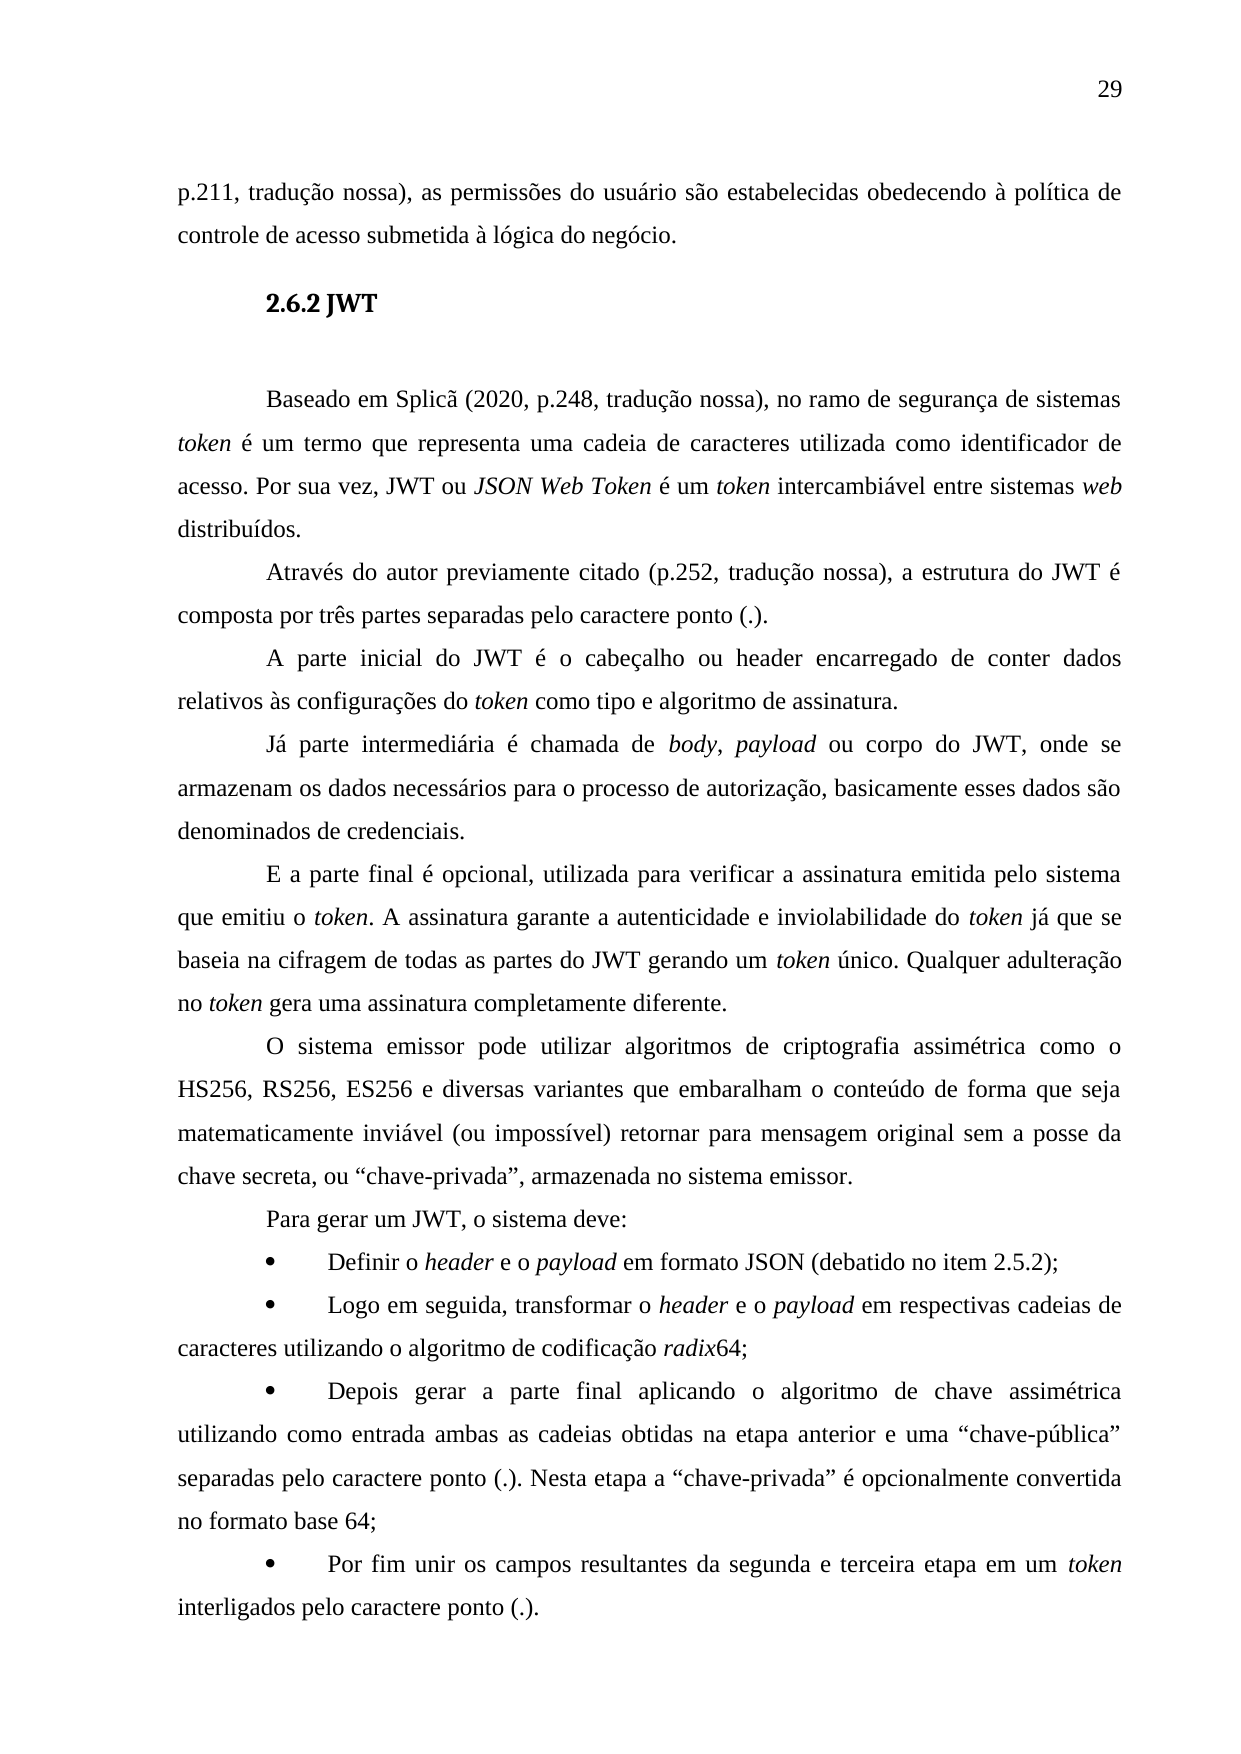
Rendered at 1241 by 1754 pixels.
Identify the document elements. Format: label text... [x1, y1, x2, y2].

subtitle 2.6.2 JWT [266, 288, 1122, 319]
text E a parte final é opcional, utilizada para verificar a assinatura emitida pelo sistema que emitiu o token. A assinatura garante a autenticidade e inviolabilidade do token já que se baseia na cifragem de todas as partes do JWT gerando um token único. Qualquer adulteração no token gera uma assinatura completamente diferente. [177, 859, 1122, 1017]
text O sistema emissor pode utilizar algoritmos de criptografia assimétrica como o HS256, RS256, ES256 e diversas variantes que embaralham o conteúdo de forma que seja matematicamente inviável (ou impossível) retornar para mensagem original sem a posse da chave secreta, ou “chave-privada”, armazenada no sistema emissor. [177, 1031, 1122, 1189]
list Depois gerar a parte final aplicando o algoritmo de chave assimétrica utilizando como entrada ambas as cadeias obtidas na etapa anterior e uma “chave-pública” separadas pelo caractere ponto (.). Nesta etapa a “chave-privada” é opcionalmente convertida no formato base 64; [177, 1376, 1122, 1534]
text Já parte intermediária é chamada de body, payload ou corpo do JWT, onde se armazenam os dados necessários para o processo de autorização, basicamente esses dados são denominados de credenciais. [177, 729, 1122, 844]
text A parte inicial do JWT é o cabeçalho ou header encarregado de conter dados relativos às configurações do token como tipo e algoritmo de assinatura. [177, 643, 1122, 715]
list Definir o header e o payload em formato JSON (debatido no item 2.5.2); [177, 1247, 1122, 1276]
text Para gerar um JWT, o sistema deve: [177, 1204, 1122, 1233]
list Logo em seguida, transformar o header e o payload em respectivas cadeias de caracteres utilizando o algoritmo de codificação radix64; [177, 1290, 1122, 1362]
text Através do autor previamente citado (p.252, tradução nossa), a estrutura do JWT é composta por três partes separadas pelo caractere ponto (.). [177, 557, 1122, 629]
list Por fim unir os campos resultantes da segunda e terceira etapa em um token interligados pelo caractere ponto (.). [177, 1549, 1122, 1621]
